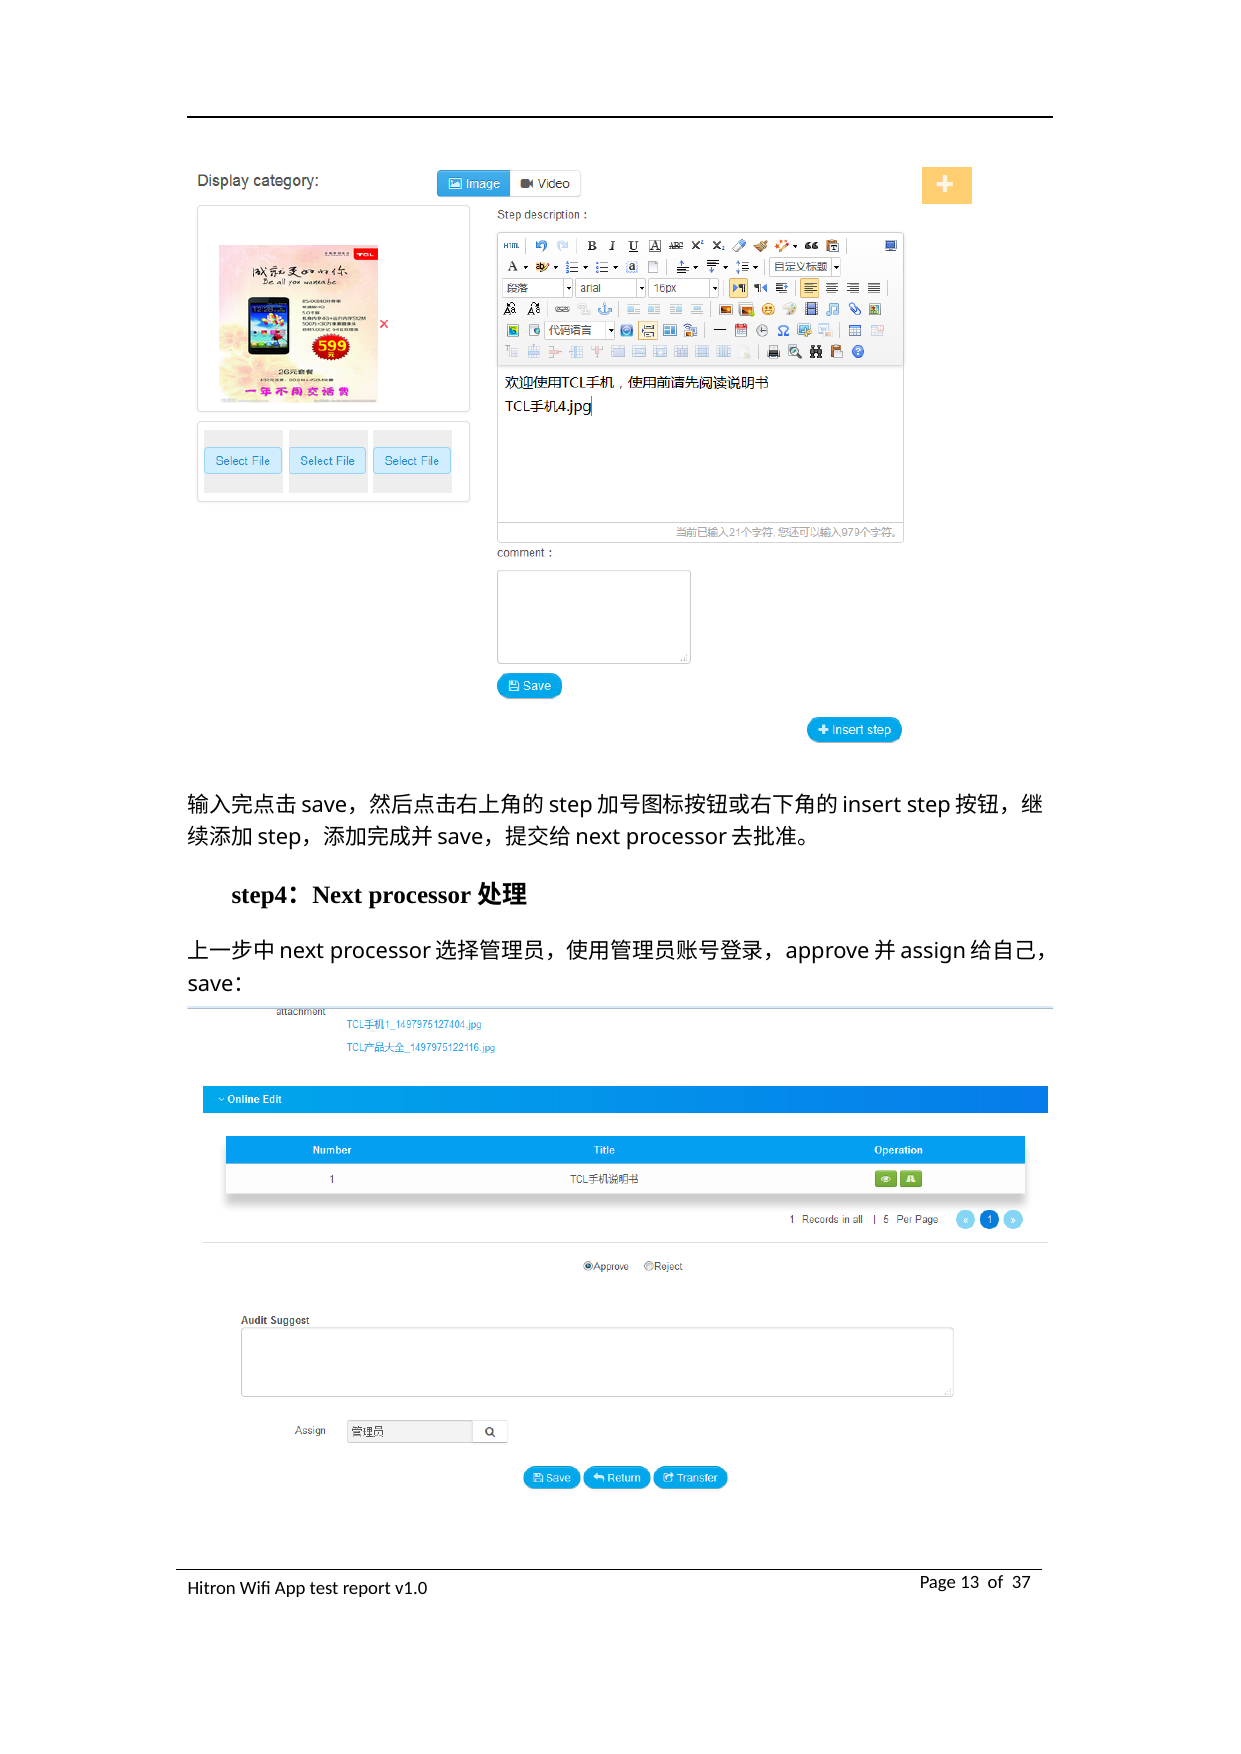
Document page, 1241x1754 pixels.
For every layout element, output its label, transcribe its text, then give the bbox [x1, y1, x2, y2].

subtitle step4：Next processor 处理 [231, 860, 1053, 925]
text 上一步中next processor选择管理员，使用管理员账号登录，approve并assign给自己，save： [187, 933, 1053, 998]
text 输入完点击save，然后点击右上角的step加号图标按钮或右下角的insert step按钮，继续添加step，添加完成并save，提交给next processor去批准。 [187, 787, 1053, 852]
picture [187, 160, 1053, 747]
picture [187, 1006, 1053, 1492]
